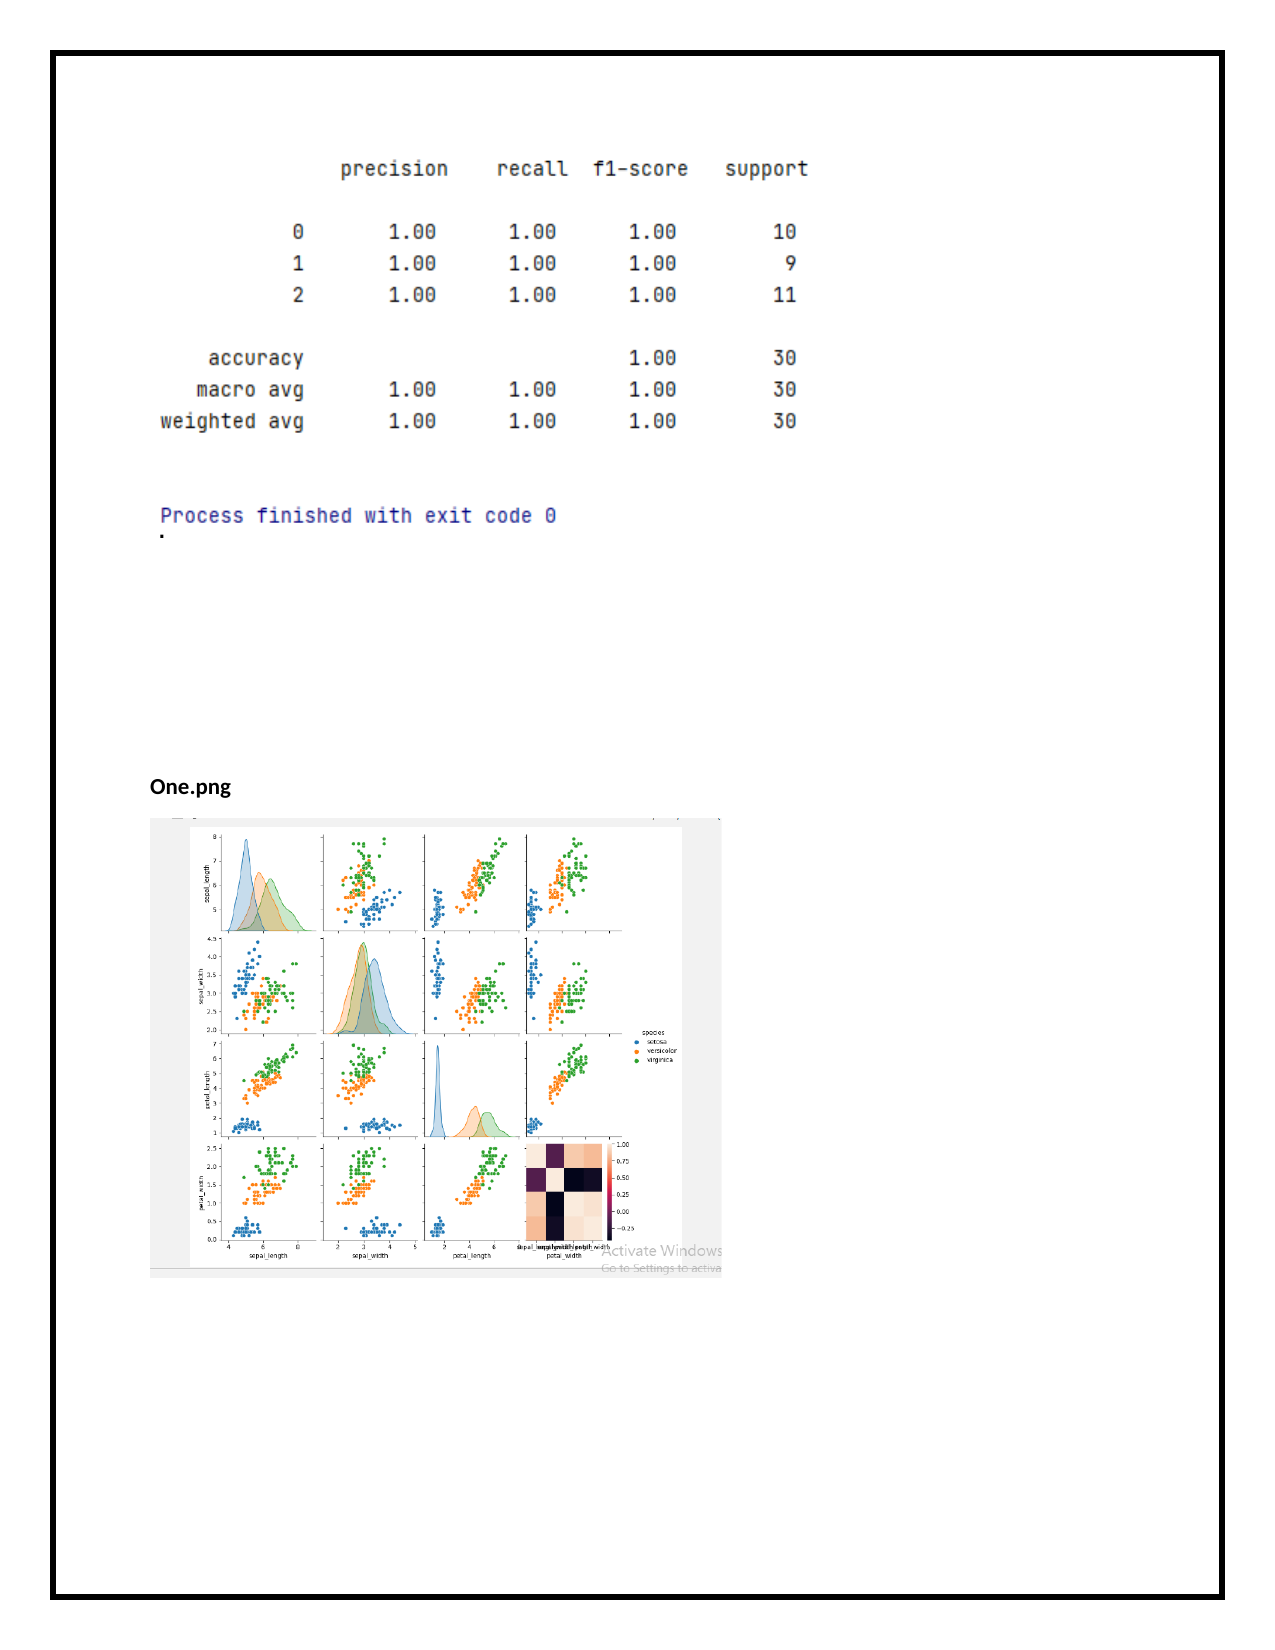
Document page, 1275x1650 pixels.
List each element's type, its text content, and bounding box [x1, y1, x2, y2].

text One.png [150, 772, 1125, 800]
picture [150, 150, 1125, 538]
picture [150, 818, 722, 1278]
